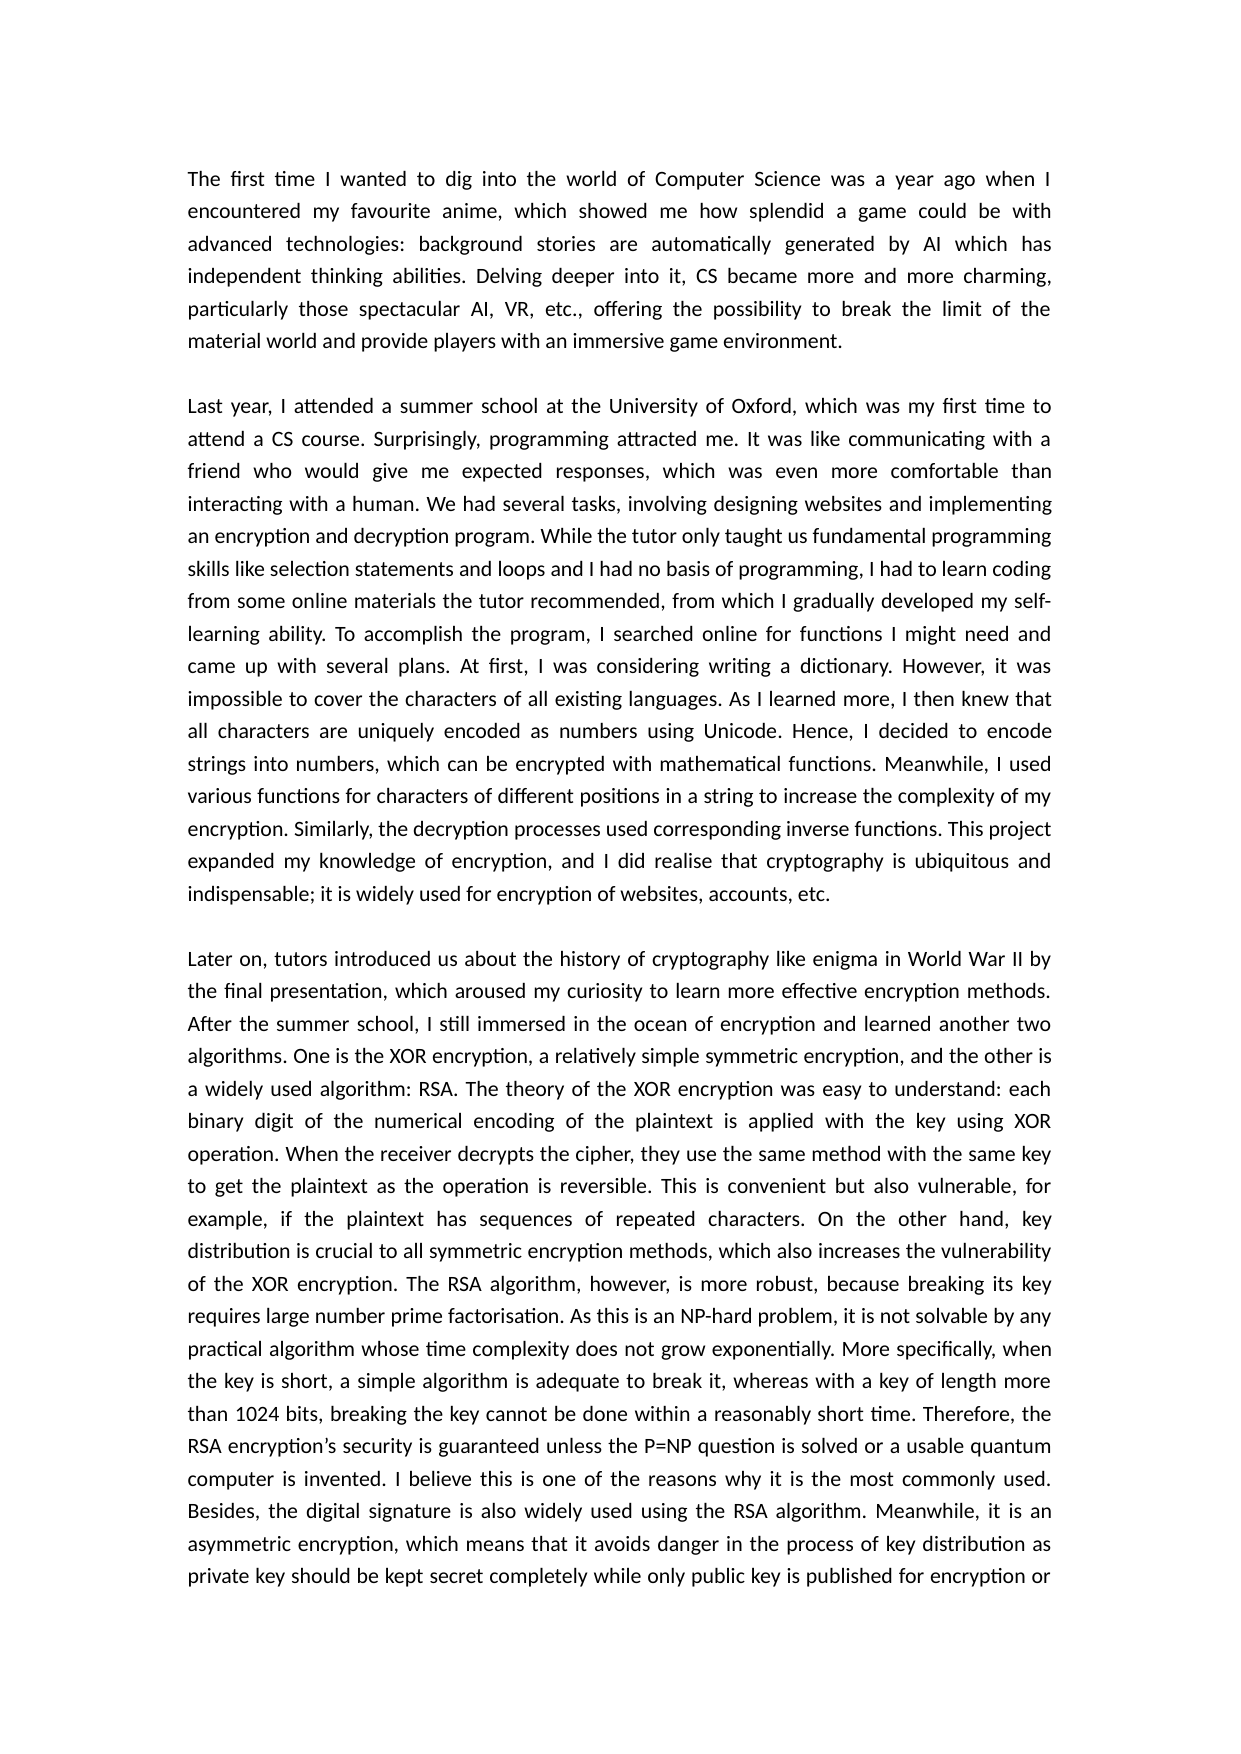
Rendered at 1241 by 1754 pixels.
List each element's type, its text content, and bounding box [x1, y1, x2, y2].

text The first time I wanted to dig into the world of Computer Science was a year ago when I encountered my favourite anime, which showed me how splendid a game could be with advanced technologies: background stories are automatically generated by AI which has independent thinking abilities. Delving deeper into it, CS became more and more charming, particularly those spectacular AI, VR, etc., offering the possibility to break the limit of the material world and provide players with an immersive game environment. [187, 162, 1053, 357]
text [187, 942, 1053, 1592]
text Last year, I attended a summer school at the University of Oxford, which was my first time to attend a CS course. Surprisingly, programming attracted me. It was like communicating with a friend who would give me expected responses, which was even more comfortable than interacting with a human. We had several tasks, involving designing websites and implementing an encryption and decryption program. While the tutor only taught us fundamental programming skills like selection statements and loops and I had no basis of programming, I had to learn coding from some online materials the tutor recommended, from which I gradually developed my self-learning ability. To accomplish the program, I searched online for functions I might need and came up with several plans. At first, I was considering writing a dictionary. However, it was impossible to cover the characters of all existing languages. As I learned more, I then knew that all characters are uniquely encoded as numbers using Unicode. Hence, I decided to encode strings into numbers, which can be encrypted with mathematical functions. Meanwhile, I used various functions for characters of different positions in a string to increase the complexity of my encryption. Similarly, the decryption processes used corresponding inverse functions. This project expanded my knowledge of encryption, and I did realise that cryptography is ubiquitous and indispensable; it is widely used for encryption of websites, accounts, etc. [187, 389, 1053, 909]
